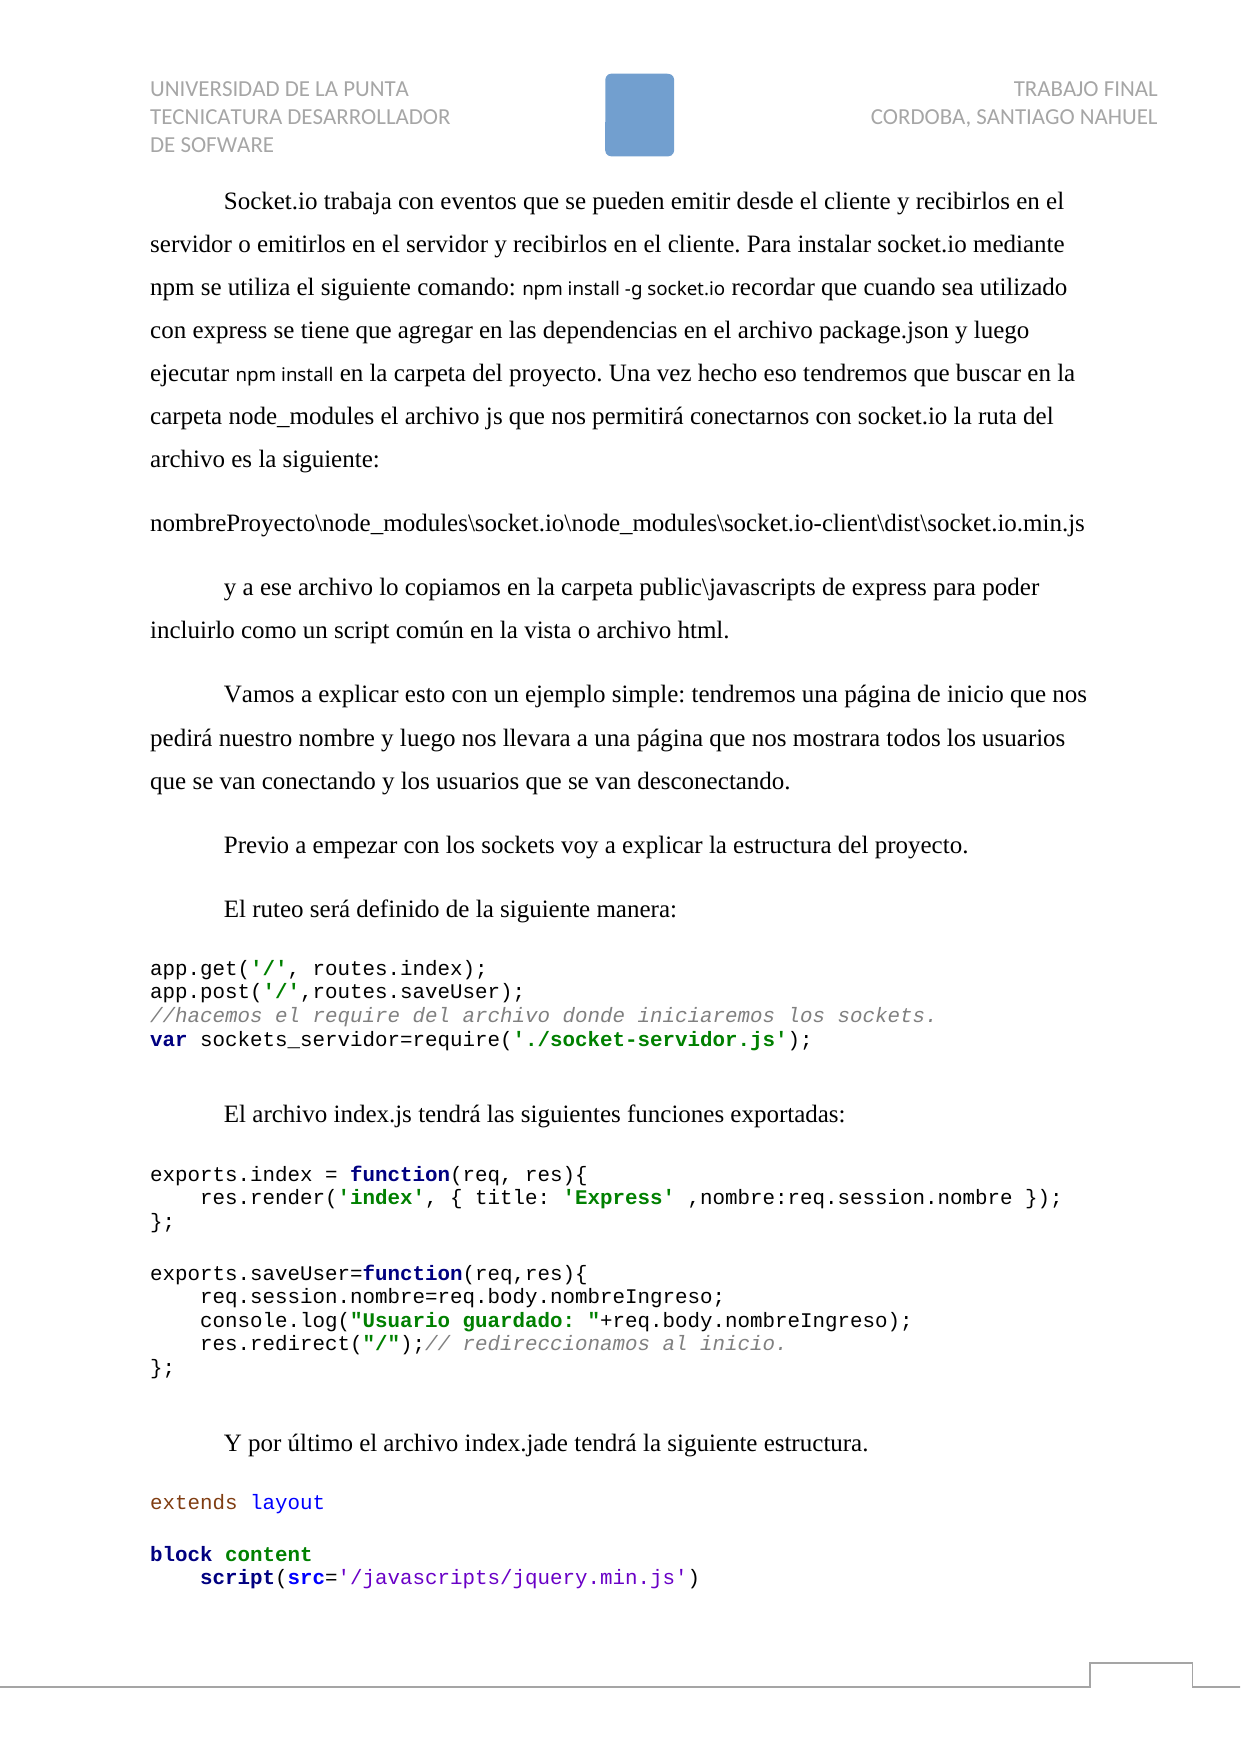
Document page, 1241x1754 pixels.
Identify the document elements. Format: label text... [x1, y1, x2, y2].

text req.session.nombre=req.body.nombreIngreso; [150, 1286, 1090, 1310]
text exports.saveUser=function(req,res){ [150, 1262, 1090, 1286]
text res.redirect("/");// redireccionamos al inicio. [150, 1333, 1090, 1357]
text }; [150, 1357, 1090, 1381]
text Y por último el archivo index.jade tendrá la siguiente estructura. [150, 1428, 1090, 1457]
text exports.index = function(req, res){ [150, 1163, 1090, 1187]
text El archivo index.js tendrá las siguientes funciones exportadas: [150, 1099, 1090, 1128]
text extends layout [150, 1492, 1090, 1516]
text app.get('/', routes.index); [150, 958, 1090, 981]
text nombreProyecto\node_modules\socket.io\node_modules\socket.io-client\dist\socket.io.min.js [150, 508, 1090, 537]
text script(src='/javascripts/jquery.min.js') [150, 1567, 1090, 1591]
text console.log("Usuario guardado: "+req.body.nombreIngreso); [150, 1310, 1090, 1333]
text y a ese archivo lo copiamos en la carpeta public\javascripts de express para poder incluirlo como un script común en la vista o archivo html. [150, 572, 1090, 644]
text var sockets_servidor=require('./socket-servidor.js'); [150, 1029, 1090, 1052]
text Previo a empezar con los sockets voy a explicar la estructura del proyecto. [150, 830, 1090, 858]
text }; [150, 1211, 1090, 1234]
text Vamos a explicar esto con un ejemplo simple: tendremos una página de inicio que nos pedirá nuestro nombre y luego nos llevara a una página que nos mostrara todos los usuarios que se van conectando y los usuarios que se van desconectando. [150, 679, 1090, 794]
text block content [150, 1544, 1090, 1567]
text app.post('/',routes.saveUser); [150, 981, 1090, 1005]
text El ruteo será definido de la siguiente manera: [150, 894, 1090, 922]
text res.render('index', { title: 'Express' ,nombre:req.session.nombre }); [150, 1187, 1090, 1211]
text //hacemos el require del archivo donde iniciaremos los sockets. [150, 1005, 1090, 1029]
text Socket.io trabaja con eventos que se pueden emitir desde el cliente y recibirlos en el servidor o emitirlos en el servidor y recibirlos en el cliente. Para instalar socket.io mediante npm se utiliza el siguiente comando: npm install -g socket.io recordar que cuando sea utilizado con express se tiene que agregar en las dependencias en el archivo package.json y luego ejecutar npm install en la carpeta del proyecto. Una vez hecho eso tendremos que buscar en la carpeta node_modules el archivo js que nos permitirá conectarnos con socket.io la ruta del archivo es la siguiente: [150, 186, 1090, 473]
